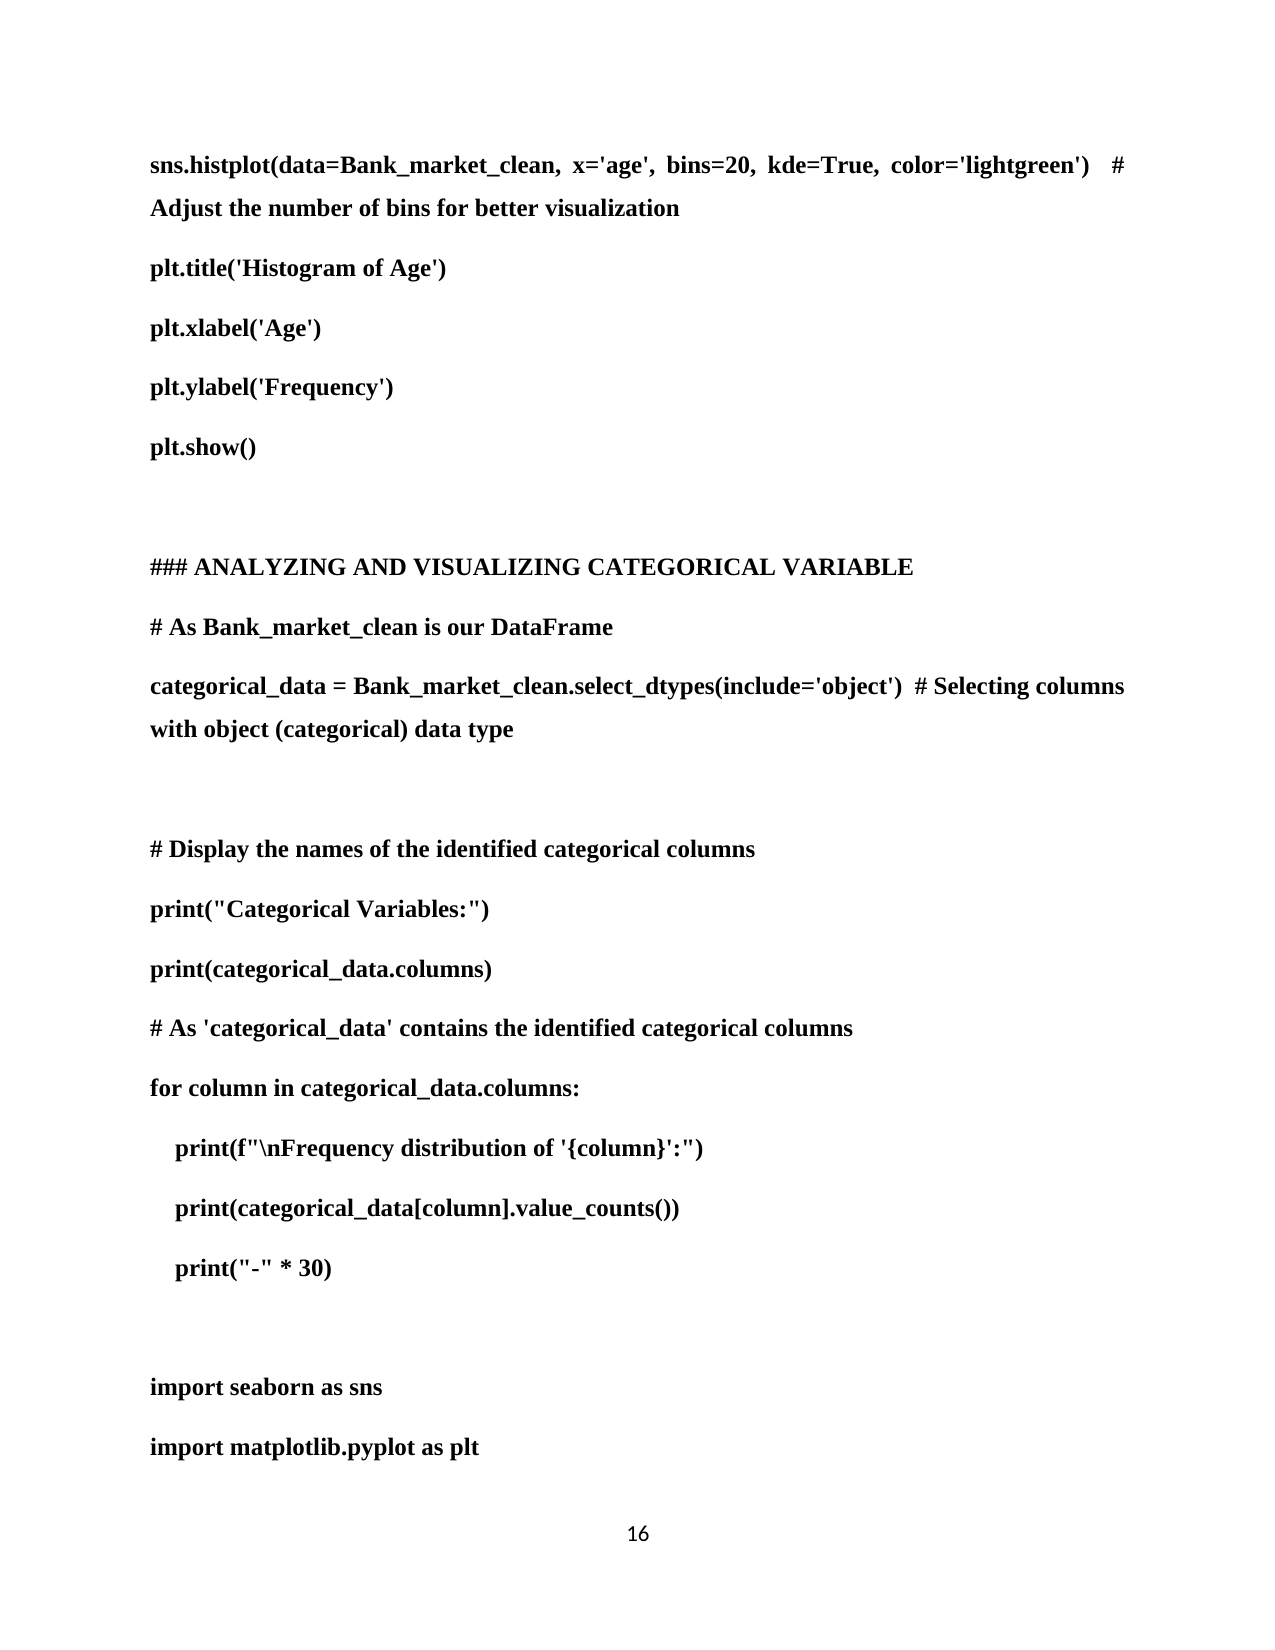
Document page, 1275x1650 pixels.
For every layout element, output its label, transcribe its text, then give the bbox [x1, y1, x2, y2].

text # As 'categorical_data' contains the identified categorical columns [150, 1013, 1125, 1042]
text # As Bank_market_clean is our DataFrame [150, 612, 1125, 640]
text import seaborn as sns [150, 1372, 1125, 1401]
text print("-" * 30) [150, 1253, 1125, 1281]
text plt.xlabel('Age') [150, 313, 1125, 341]
text for column in categorical_data.columns: [150, 1073, 1125, 1102]
text print(categorical_data[column].value_counts()) [150, 1193, 1125, 1222]
text print("Categorical Variables:") [150, 894, 1125, 923]
text sns.histplot(data=Bank_market_clean, x='age', bins=20, kde=True, color='lightgreen') # Adjust the number of bins for better visualization [150, 150, 1125, 222]
text import matplotlib.pyplot as plt [150, 1432, 1125, 1461]
text plt.title('Histogram of Age') [150, 253, 1125, 282]
text # Display the names of the identified categorical columns [150, 834, 1125, 863]
text print(categorical_data.columns) [150, 954, 1125, 982]
text categorical_data = Bank_market_clean.select_dtypes(include='object') # Selecting columns with object (categorical) data type [150, 671, 1125, 743]
text plt.show() [150, 432, 1125, 461]
text print(f"\nFrequency distribution of '{column}':") [150, 1133, 1125, 1162]
text plt.ylabel('Frequency') [150, 372, 1125, 401]
text ### ANALYZING AND VISUALIZING CATEGORICAL VARIABLE [150, 552, 1125, 581]
